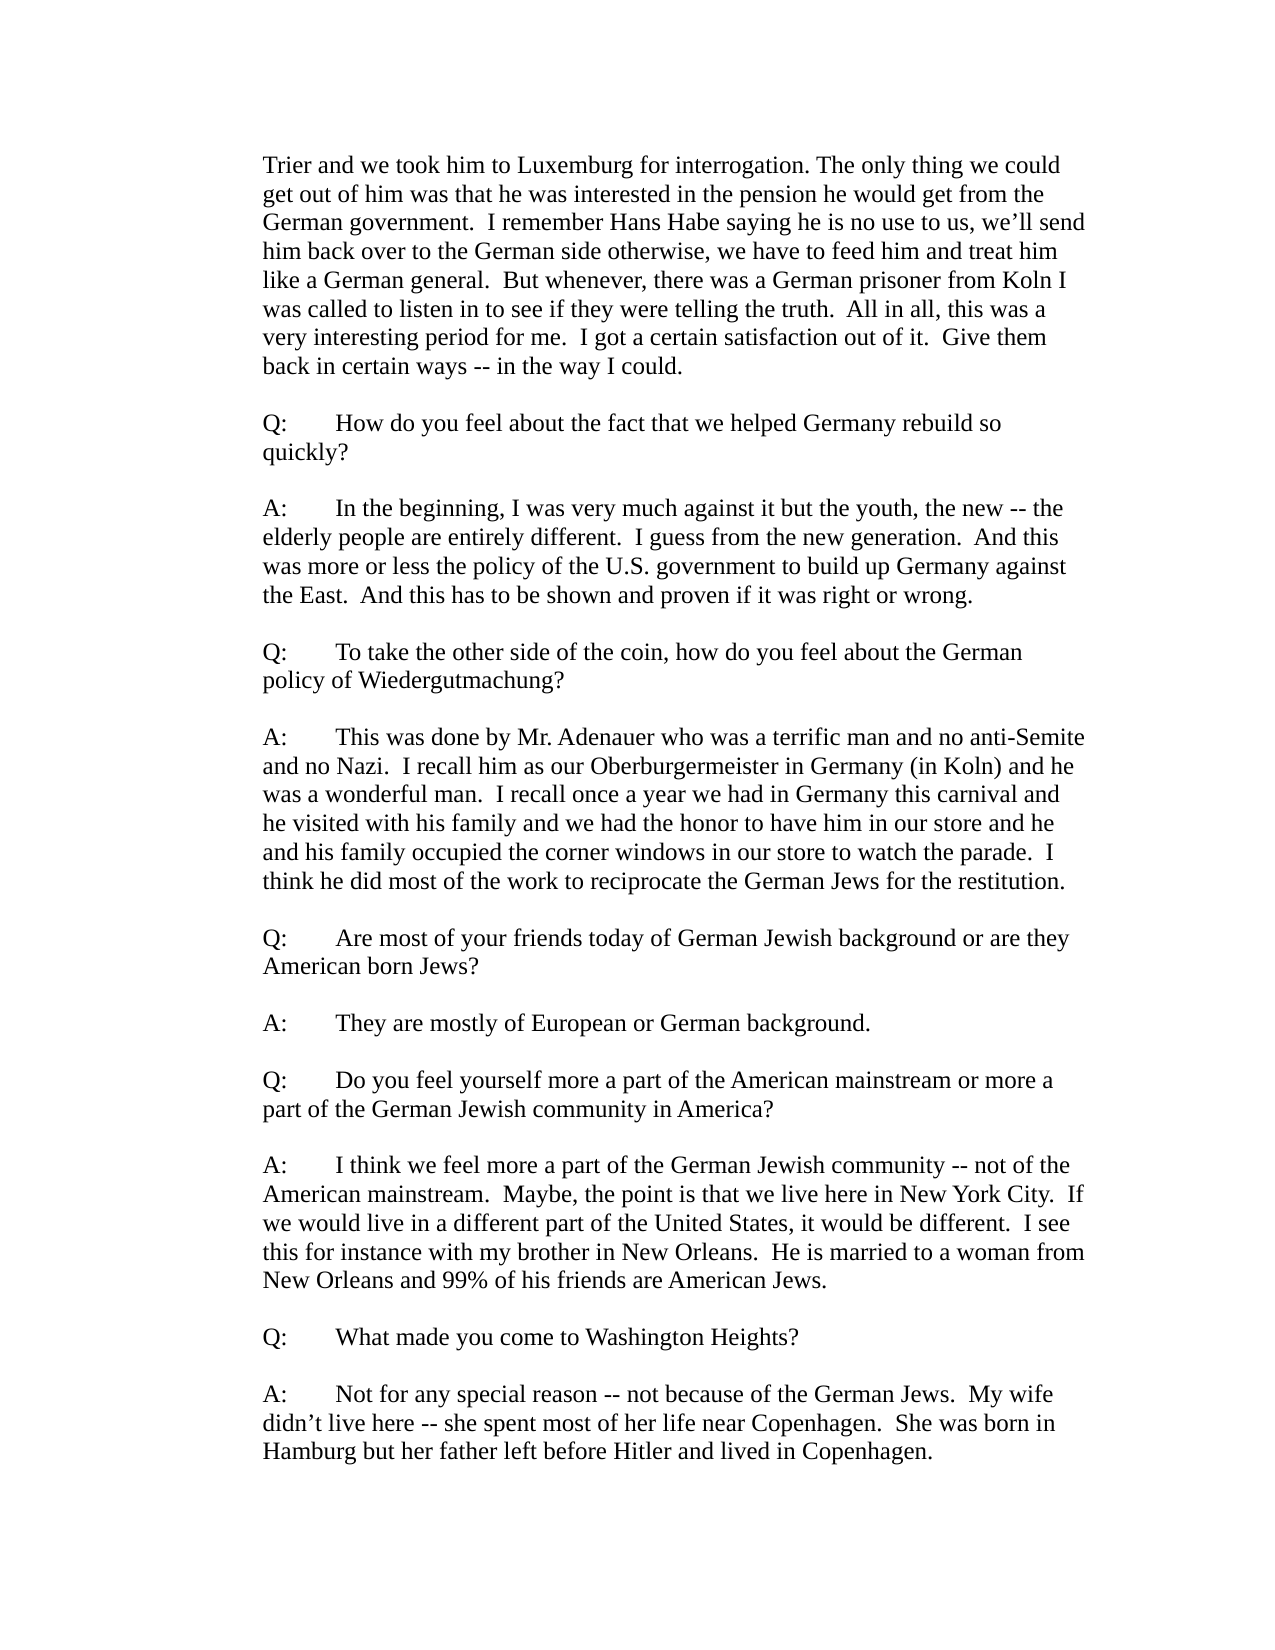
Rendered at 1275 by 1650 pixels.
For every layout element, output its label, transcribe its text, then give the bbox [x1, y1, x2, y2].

text Q: That must have been an awful time for you in Herne. [262, 495, 1087, 524]
text A: This British officer. So I had him arrested and they kept him for a certain time and the British let him go. He was a living beast -- this guy. And I found out what happened to my father and mother. They were supposed to be sent to a concentration camp. They weren’t sent to the concentration camp. It was the last shipment because my father was a front soldier and with another man who was a doctor in town and was a medical doctor during the first World War -- they were put on a cattle train and the train was taken out of Herne and it was sealed and the whole car was gassed. That was their end. So then I did some more survey in the city and found out what happened to their things and such… [262, 207, 1087, 466]
text Q: How do you feel about the fact that we helped Germany rebuild so quickly? [262, 984, 1087, 1041]
text A: In the beginning, I was very much against it but the youth, the new -- the elderly people are entirely different. I guess from the new generation. And this was more or less the policy of the U.S. government to build up Germany against the East. And this has to be shown and proven if it was right or wrong. [262, 1070, 1087, 1185]
text A: Yes, we even had once a German general and we took him prisoner near Trier and we took him to Luxemburg for interrogation. The only thing we could get out of him was that he was interested in the pension he would get from the German government. I remember Hans Habe saying he is no use to us, we’ll send him back over to the German side otherwise, we have to feed him and treat him like a German general. But whenever, there was a German prisoner from Koln I was called to listen in to see if they were telling the truth. All in all, this was a very interesting period for me. I got a certain satisfaction out of it. Give them back in certain ways -- in the way I could. [262, 696, 1087, 955]
text A: Of course. I stayed there a few days and then I came back again. (Mr. Jellin didn’t seem to want to continue on this vein). [262, 552, 1087, 610]
text Q: This British officer found you outside of town? [262, 150, 1087, 179]
text Q: Did you ever capture or interview Nazi officers? [262, 639, 1087, 667]
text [262, 1300, 1087, 1444]
text Q: To take the other side of the coin, how do you feel about the German policy of Wiedergutmachung? [262, 1214, 1087, 1271]
